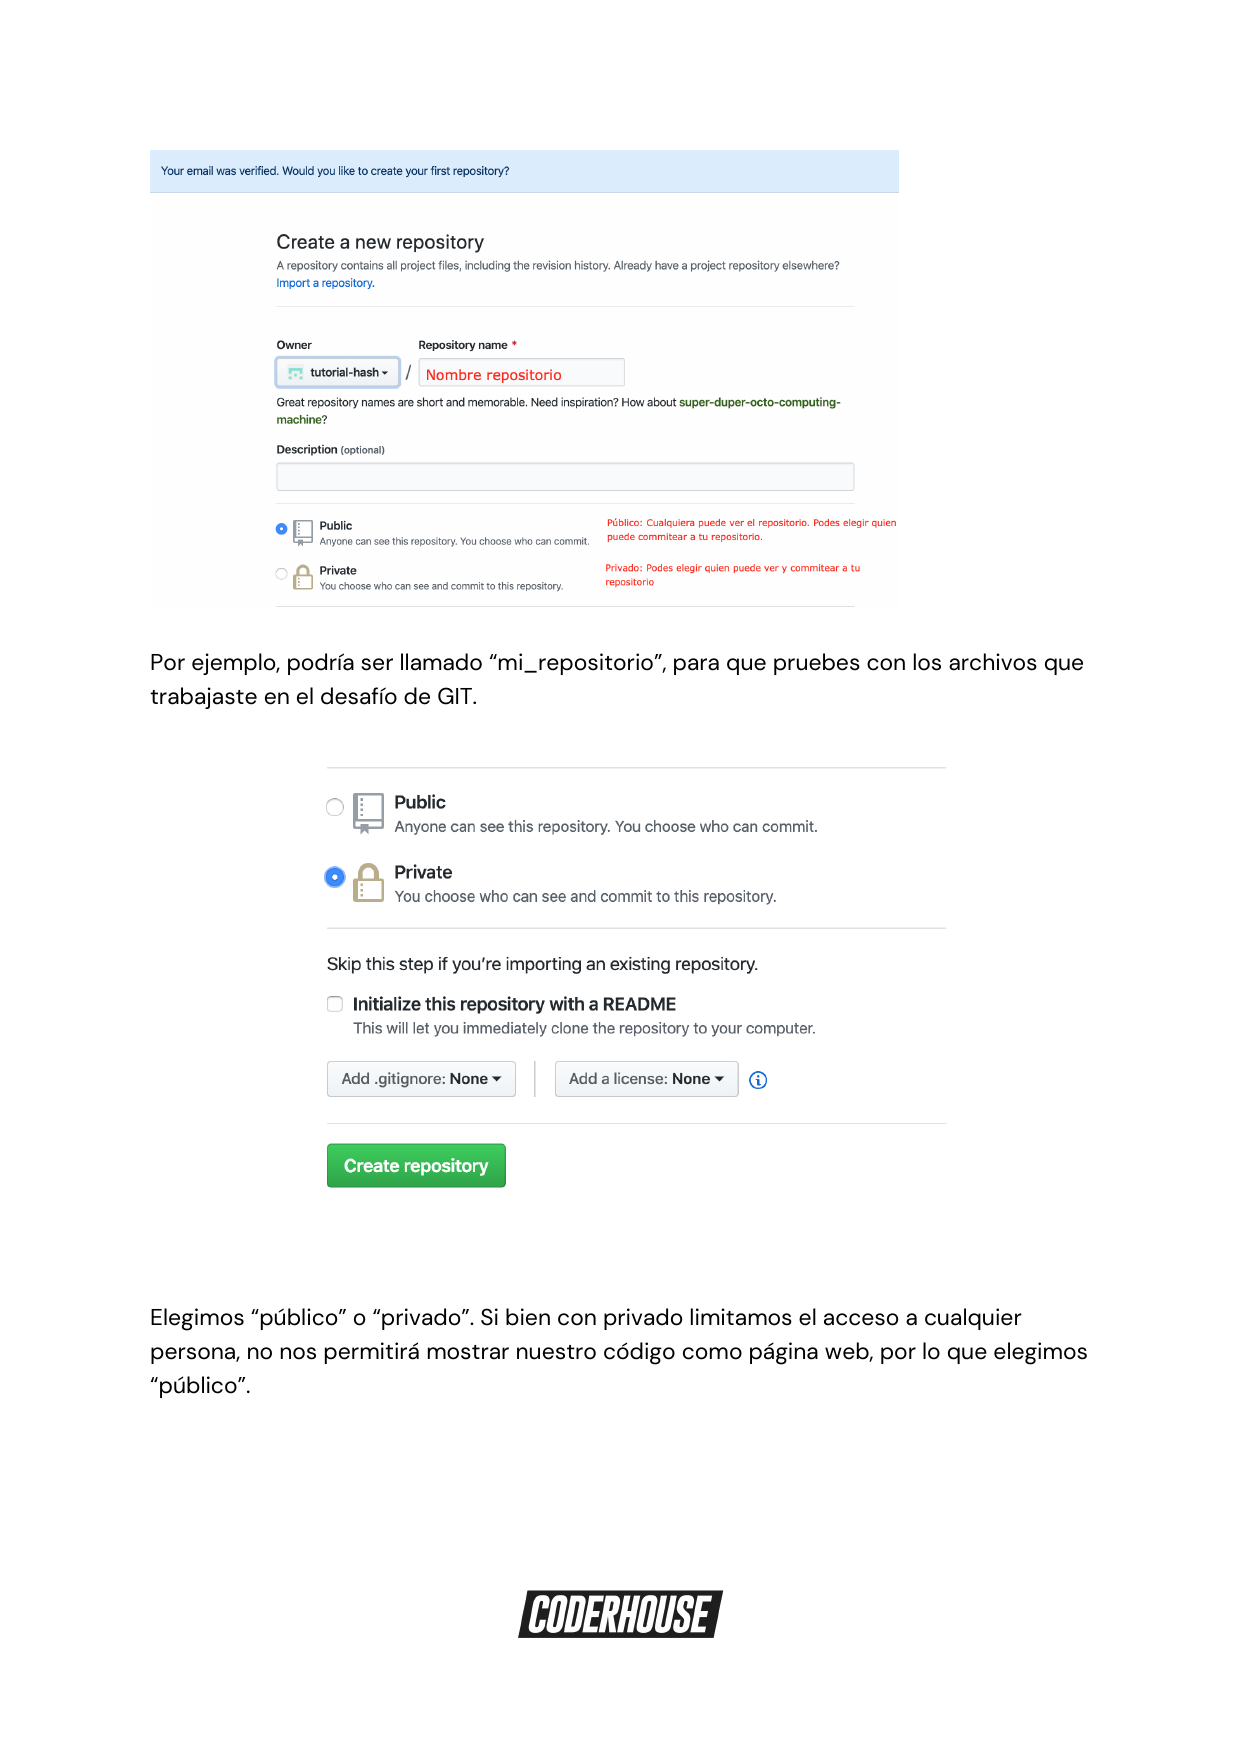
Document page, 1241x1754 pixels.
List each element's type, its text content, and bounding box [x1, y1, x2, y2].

picture [293, 750, 947, 1230]
text Por ejemplo, podría ser llamado “mi_repositorio”, para que pruebes con los archivos que trabajaste en el desafío de GIT. [150, 648, 1090, 712]
text Elegimos “público” o “privado”. Si bien con privado limitamos el acceso a cualquier persona, no nos permitirá mostrar nuestro código como página web, por lo que elegimos “público”. [150, 1302, 1090, 1400]
picture [150, 150, 899, 610]
picture [512, 1587, 728, 1641]
